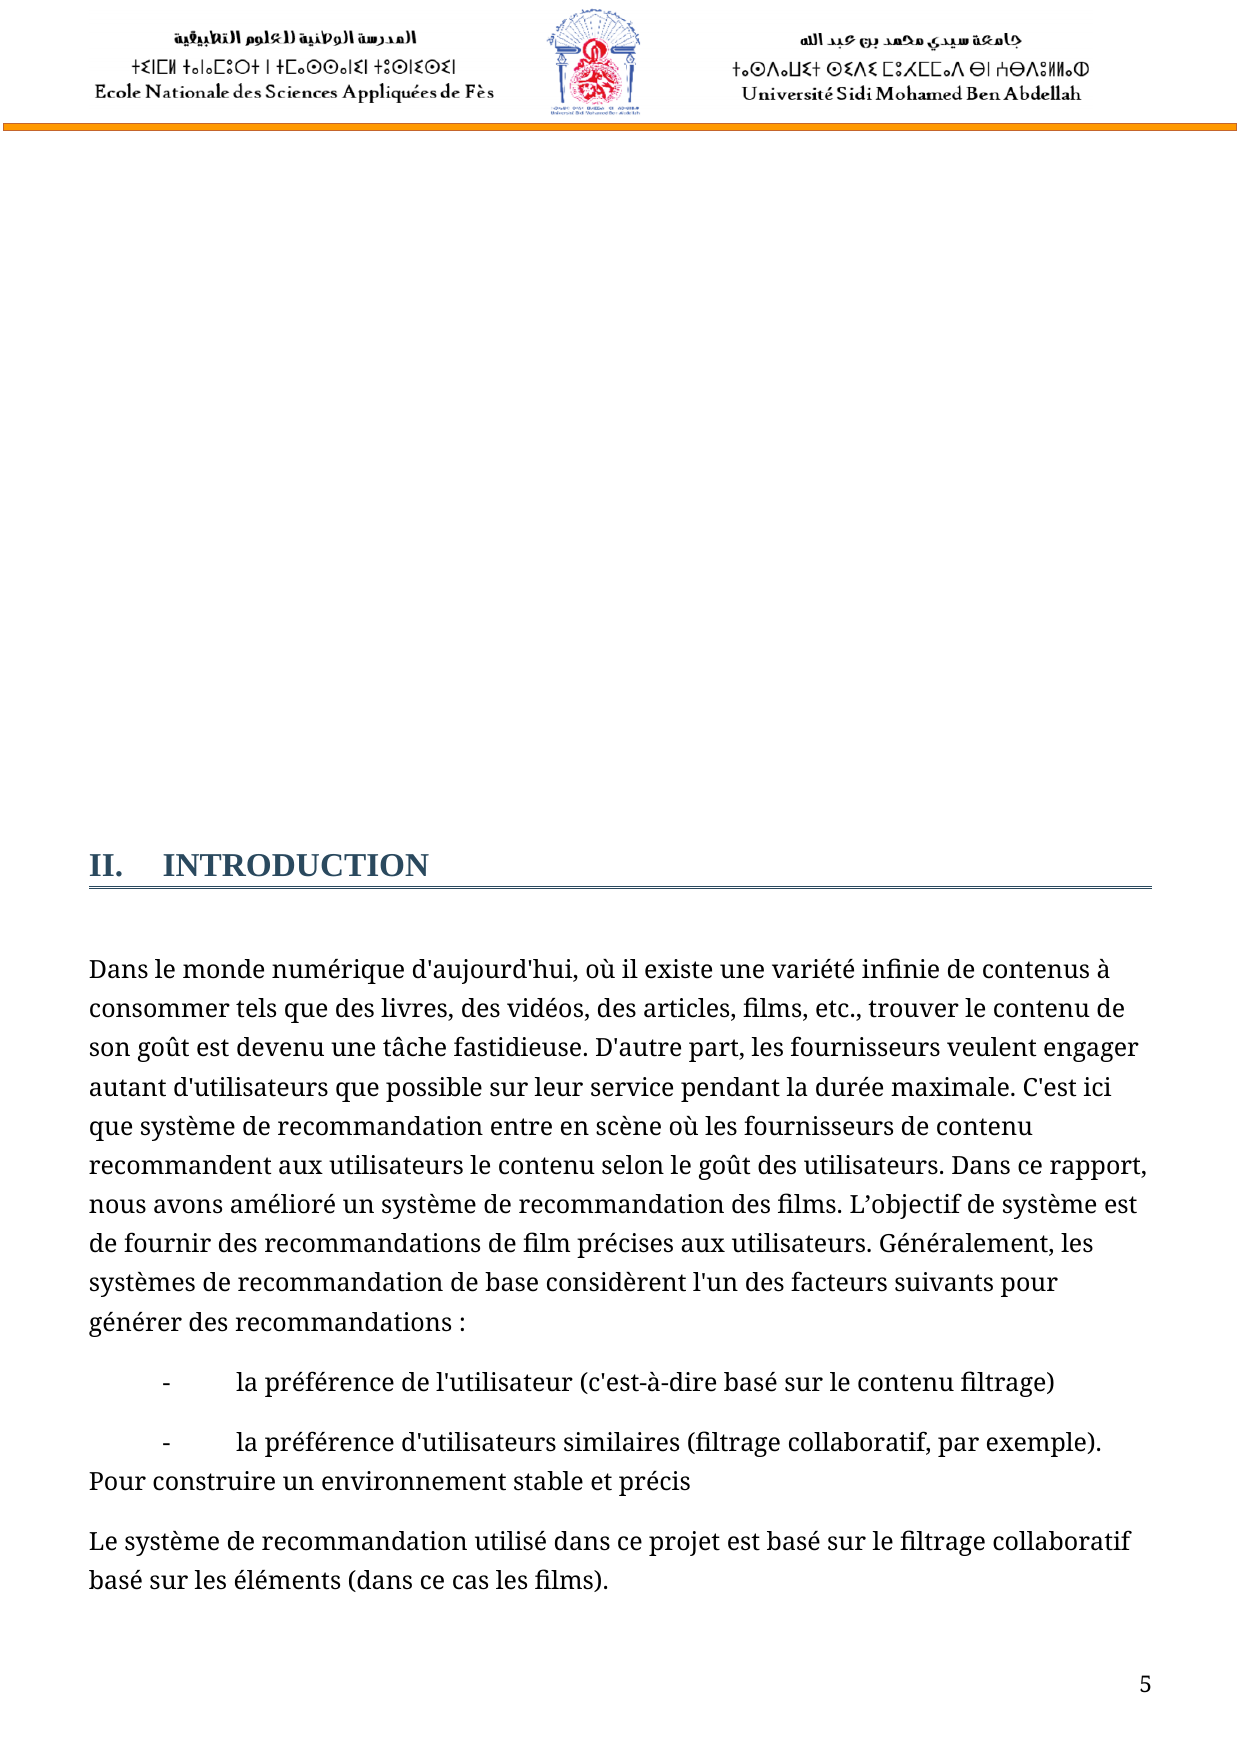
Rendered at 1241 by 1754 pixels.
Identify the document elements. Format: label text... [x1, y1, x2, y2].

text - la préférence de l'utilisateur (c'est-à-dire basé sur le contenu filtrage) [89, 1364, 1152, 1398]
text Dans le monde numérique d'aujourd'hui, où il existe une variété infinie de contenus à consommer tels que des livres, des vidéos, des articles, films, etc., trouver le contenu de son goût est devenu une tâche fastidieuse. D'autre part, les fournisseurs veulent engager autant d'utilisateurs que possible sur leur service pendant la durée maximale. C'est ici que système de recommandation entre en scène où les fournisseurs de contenu recommandent aux utilisateurs le contenu selon le goût des utilisateurs. Dans ce rapport, nous avons amélioré un système de recommandation des films. L’objectif de système est de fournir des recommandations de film précises aux utilisateurs. Généralement, les systèmes de recommandation de base considèrent l'un des facteurs suivants pour générer des recommandations : [89, 952, 1152, 1338]
subtitle INTRODUCTION [89, 846, 1152, 886]
text Le système de recommandation utilisé dans ce projet est basé sur le filtrage collaboratif basé sur les éléments (dans ce cas les films). [89, 1523, 1152, 1597]
text - la préférence d'utilisateurs similaires (filtrage collaboratif, par exemple). Pour construire un environnement stable et précis [89, 1424, 1152, 1497]
picture [88, 4, 1093, 117]
